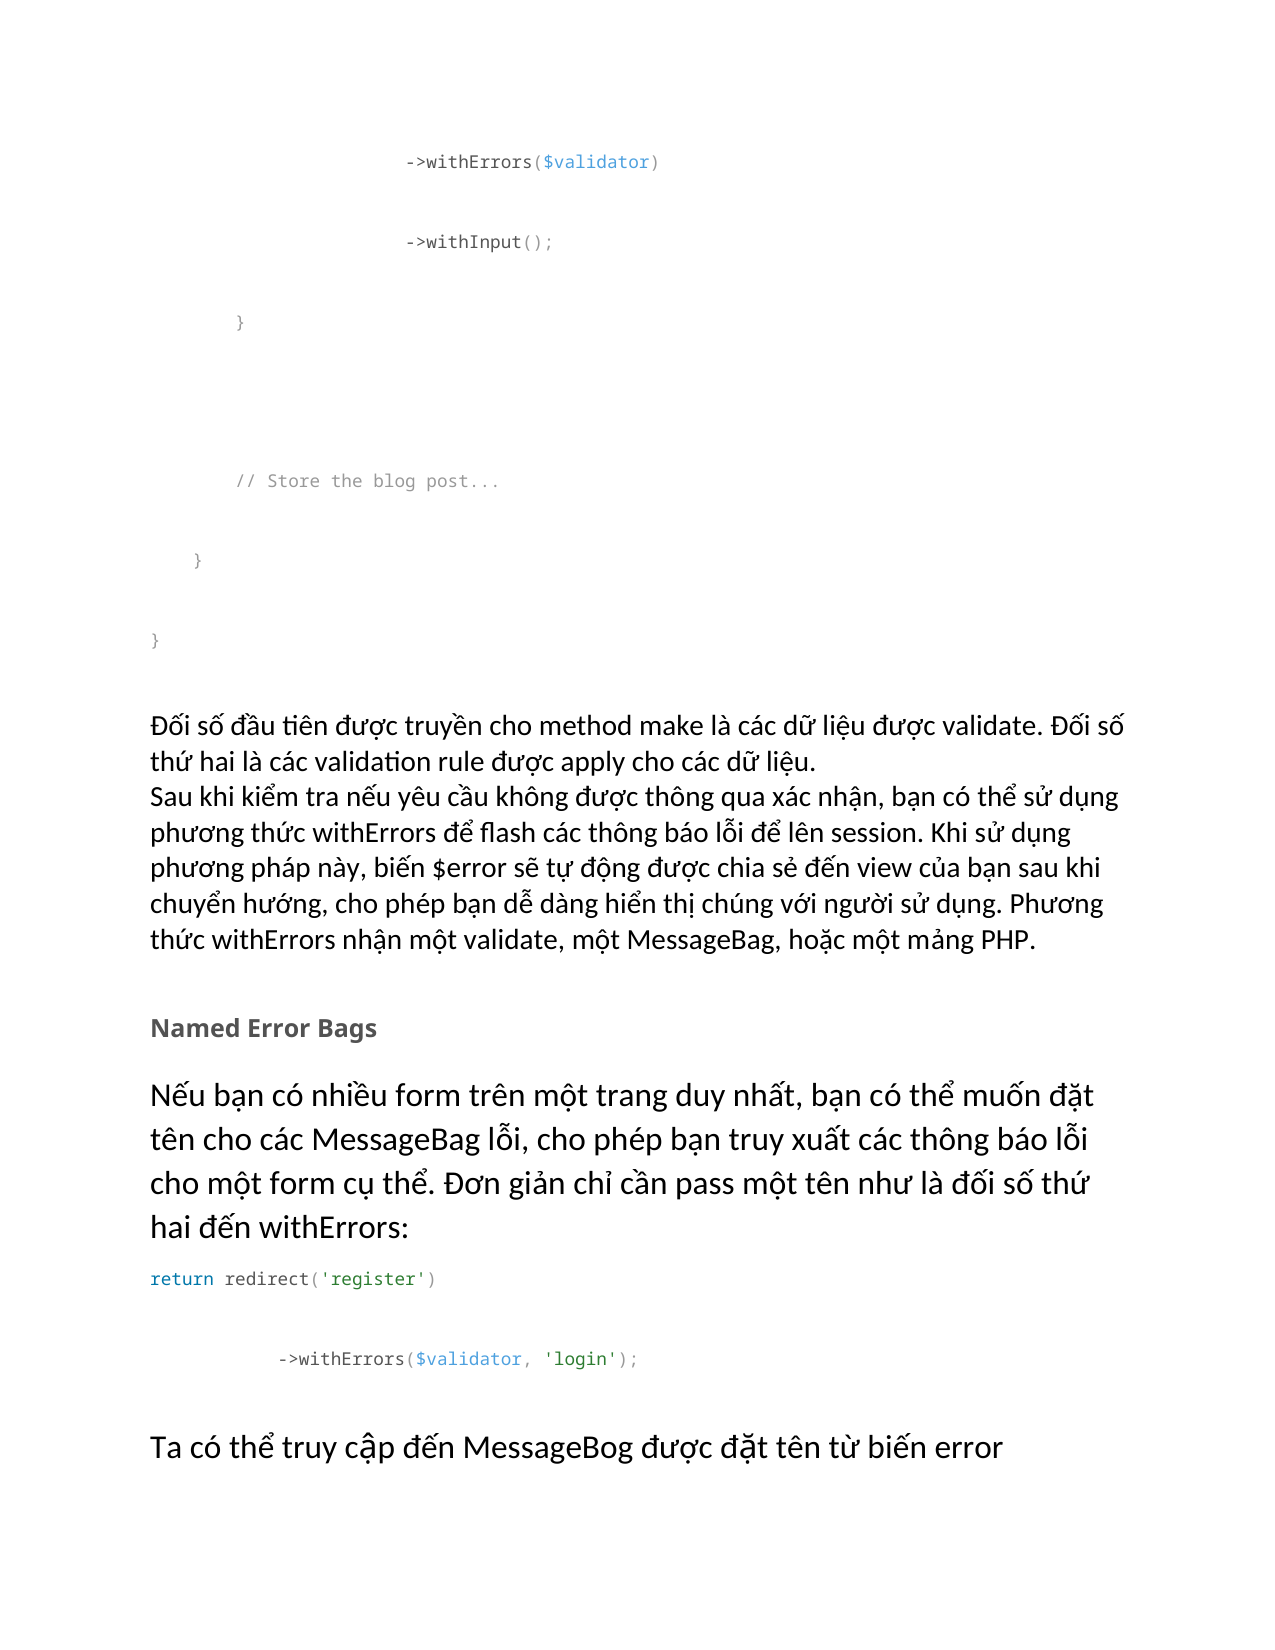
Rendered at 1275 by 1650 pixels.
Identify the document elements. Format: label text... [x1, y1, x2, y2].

text ->withInput(); [150, 229, 1125, 254]
text ->withErrors($validator, 'login'); [150, 1346, 1125, 1371]
text ->withErrors($validator) [150, 150, 1125, 174]
text Đối số đầu tiên được truyền cho method make là các dữ liệu được validate. Đối số thứ hai là các validation rule được apply cho các dữ liệu. [150, 707, 1125, 778]
text Ta có thể truy cập đến MessageBog được đặt tên từ biến error [150, 1426, 1125, 1467]
text // Store the blog post... [150, 468, 1125, 492]
text } [150, 627, 1125, 652]
text Nếu bạn có nhiều form trên một trang duy nhất, bạn có thể muốn đặt tên cho các MessageBag lỗi, cho phép bạn truy xuất các thông báo lỗi cho một form cụ thể. Đơn giản chỉ cần pass một tên như là đối số thứ hai đến withErrors: [150, 1074, 1125, 1247]
text } [150, 548, 1125, 572]
list Named Error Bags [150, 1011, 1125, 1045]
text return redirect('register') [150, 1267, 1125, 1291]
text } [150, 309, 1125, 333]
text Sau khi kiểm tra nếu yêu cầu không được thông qua xác nhận, bạn có thể sử dụng phương thức withErrors để flash các thông báo lỗi để lên session. Khi sử dụng phương pháp này, biến $error sẽ tự động được chia sẻ đến view của bạn sau khi chuyển hướng, cho phép bạn dễ dàng hiển thị chúng với người sử dụng. Phương thức withErrors nhận một validate, một MessageBag, hoặc một mảng PHP. [150, 778, 1125, 956]
